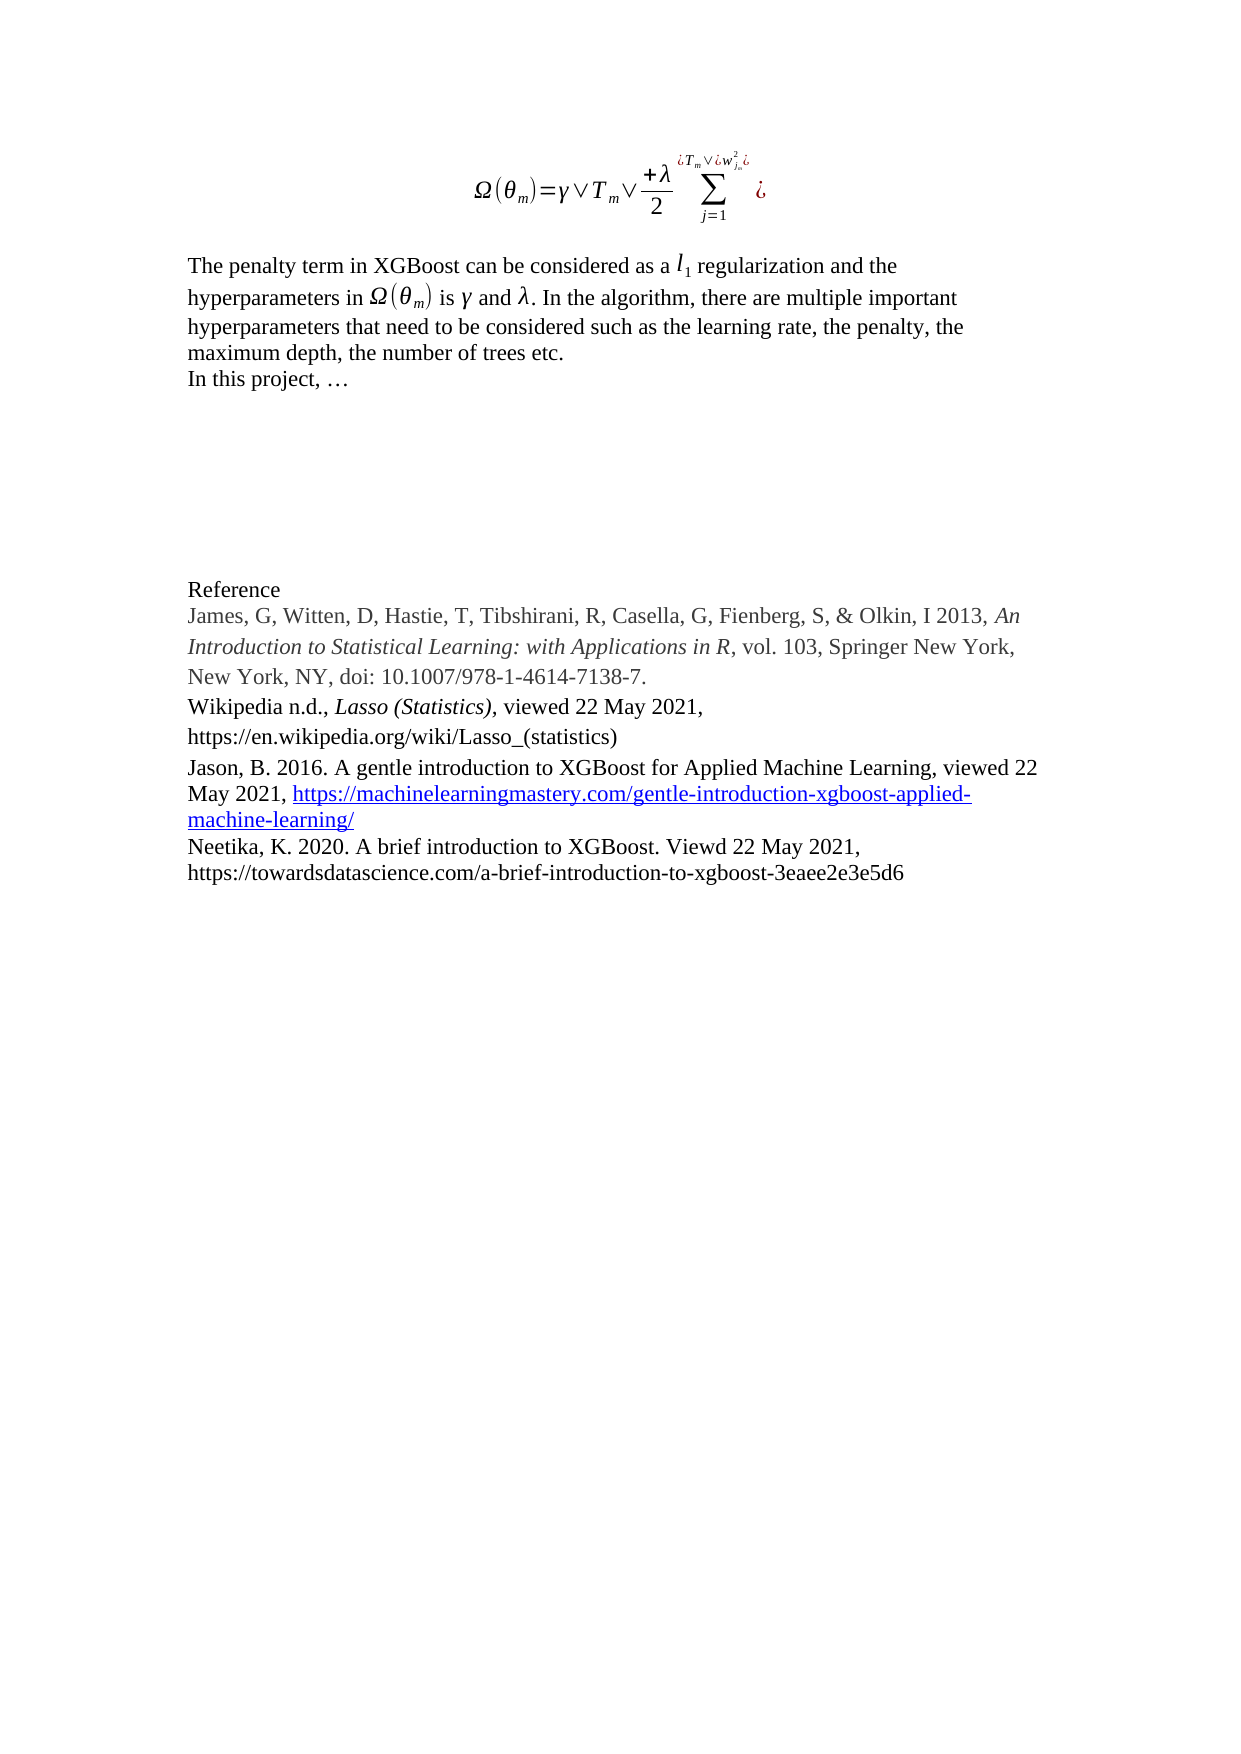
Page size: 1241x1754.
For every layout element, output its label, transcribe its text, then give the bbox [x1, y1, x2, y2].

text James, G, Witten, D, Hastie, T, Tibshirani, R, Casella, G, Fienberg, S, & Olkin, I 2013, An Introduction to Statistical Learning: with Applications in R, vol. 103, Springer New York, New York, NY, doi: 10.1007/978-1-4614-7138-7. [187, 603, 1053, 689]
text Jason, B. 2016. A gentle introduction to XGBoost for Applied Machine Learning, viewed 22 May 2021, https://machinelearningmastery.com/gentle-introduction-xgboost-applied-machine-learning/ [187, 754, 1053, 833]
text In this project, … [187, 365, 1053, 392]
text The penalty term in XGBoost can be considered as a regularization and the hyperparameters in is and . In the algorithm, there are multiple important hyperparameters that need to be considered such as the learning rate, the penalty, the maximum depth, the number of trees etc. [187, 249, 1053, 365]
text Neetika, K. 2020. A brief introduction to XGBoost. Viewd 22 May 2021, https://towardsdatascience.com/a-brief-introduction-to-xgboost-3eaee2e3e5d6 [187, 833, 1053, 885]
text Reference [187, 576, 1053, 603]
text Wikipedia n.d., Lasso (Statistics), viewed 22 May 2021, https://en.wikipedia.org/wiki/Lasso_(statistics) [187, 693, 1053, 750]
